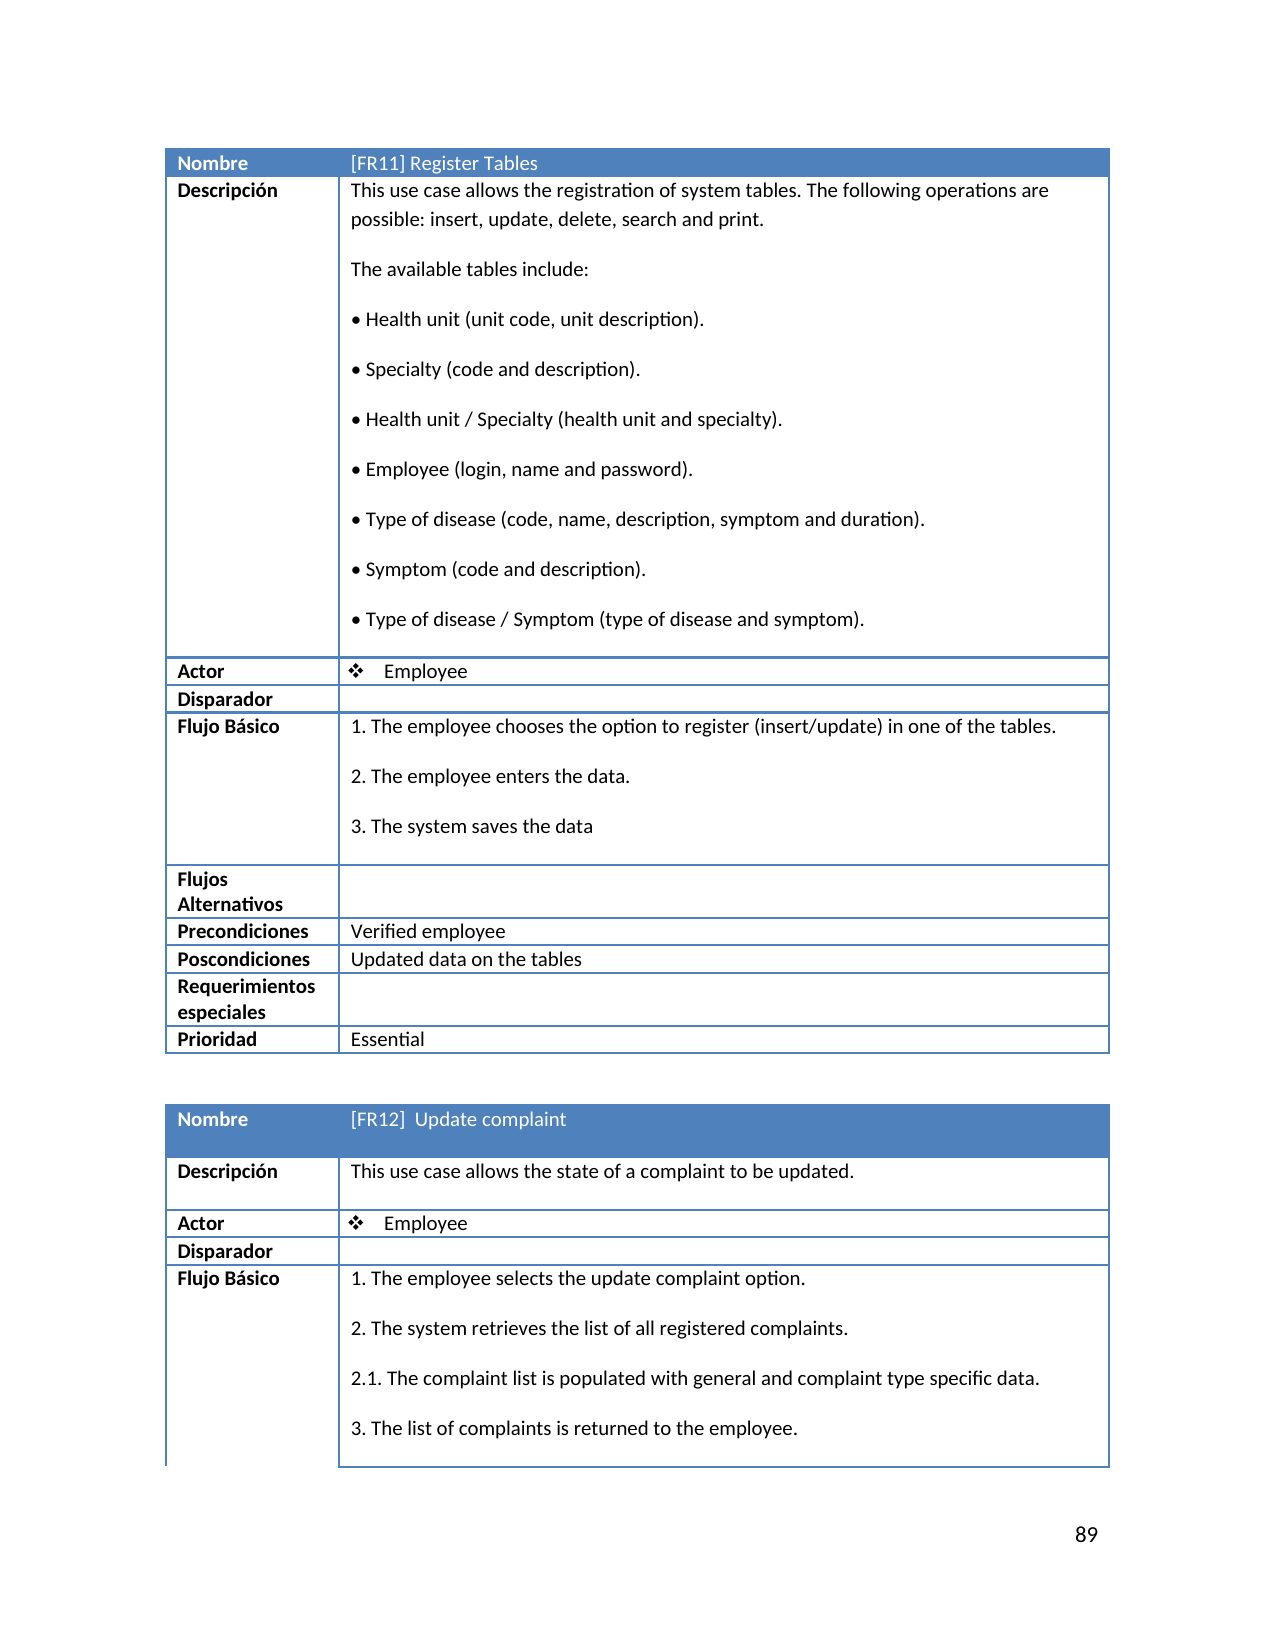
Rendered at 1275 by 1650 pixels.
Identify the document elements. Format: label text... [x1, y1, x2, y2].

table_cell [340, 686, 1108, 711]
table_cell Flujos Alternativos [167, 866, 338, 917]
table_cell Requerimientos especiales [167, 974, 338, 1024]
table_cell Prioridad [167, 1027, 338, 1052]
table_cell Poscondiciones [167, 946, 338, 972]
table_cell Updated data on the tables [340, 946, 1108, 972]
table_header [FR12] Update complaint [340, 1106, 1108, 1156]
table_cell This use case allows the registration of system tables. The following operations are possible: insert, update, delete, search and print. The available tables include: • Health unit (unit code, unit description). • Specialty (code and description). • Health unit / Specialty (health unit and specialty). • Employee (login, name and password). • Type of disease (code, name, description, symptom and duration). • Symptom (code and description). • Type of disease / Symptom (type of disease and symptom). [340, 177, 1108, 656]
table_cell Descripción [167, 177, 338, 656]
table_header Nombre [167, 1106, 338, 1156]
table_header Nombre [167, 150, 338, 175]
table_cell Descripción [167, 1158, 338, 1208]
table_header [FR11] Register Tables [340, 150, 1108, 175]
table_cell [340, 866, 1108, 917]
table_cell 1. The employee chooses the option to register (insert/update) in one of the tables. 2. The employee enters the data. 3. The system saves the data [340, 714, 1108, 864]
table_cell Flujo Básico [167, 714, 338, 864]
table_cell Flujo Básico [167, 1266, 338, 1466]
table_cell Precondiciones [167, 919, 338, 944]
table_cell Employee [340, 659, 1108, 684]
table_cell Employee [340, 1211, 1108, 1236]
table_cell [340, 974, 1108, 1024]
table_cell Essential [340, 1027, 1108, 1052]
table_cell Actor [167, 659, 338, 684]
table_cell Verified employee [340, 919, 1108, 944]
table_cell Disparador [167, 686, 338, 711]
table_cell Disparador [167, 1238, 338, 1263]
table_cell Actor [167, 1211, 338, 1236]
table_cell [340, 1238, 1108, 1263]
table_cell This use case allows the state of a complaint to be updated. [340, 1158, 1108, 1208]
